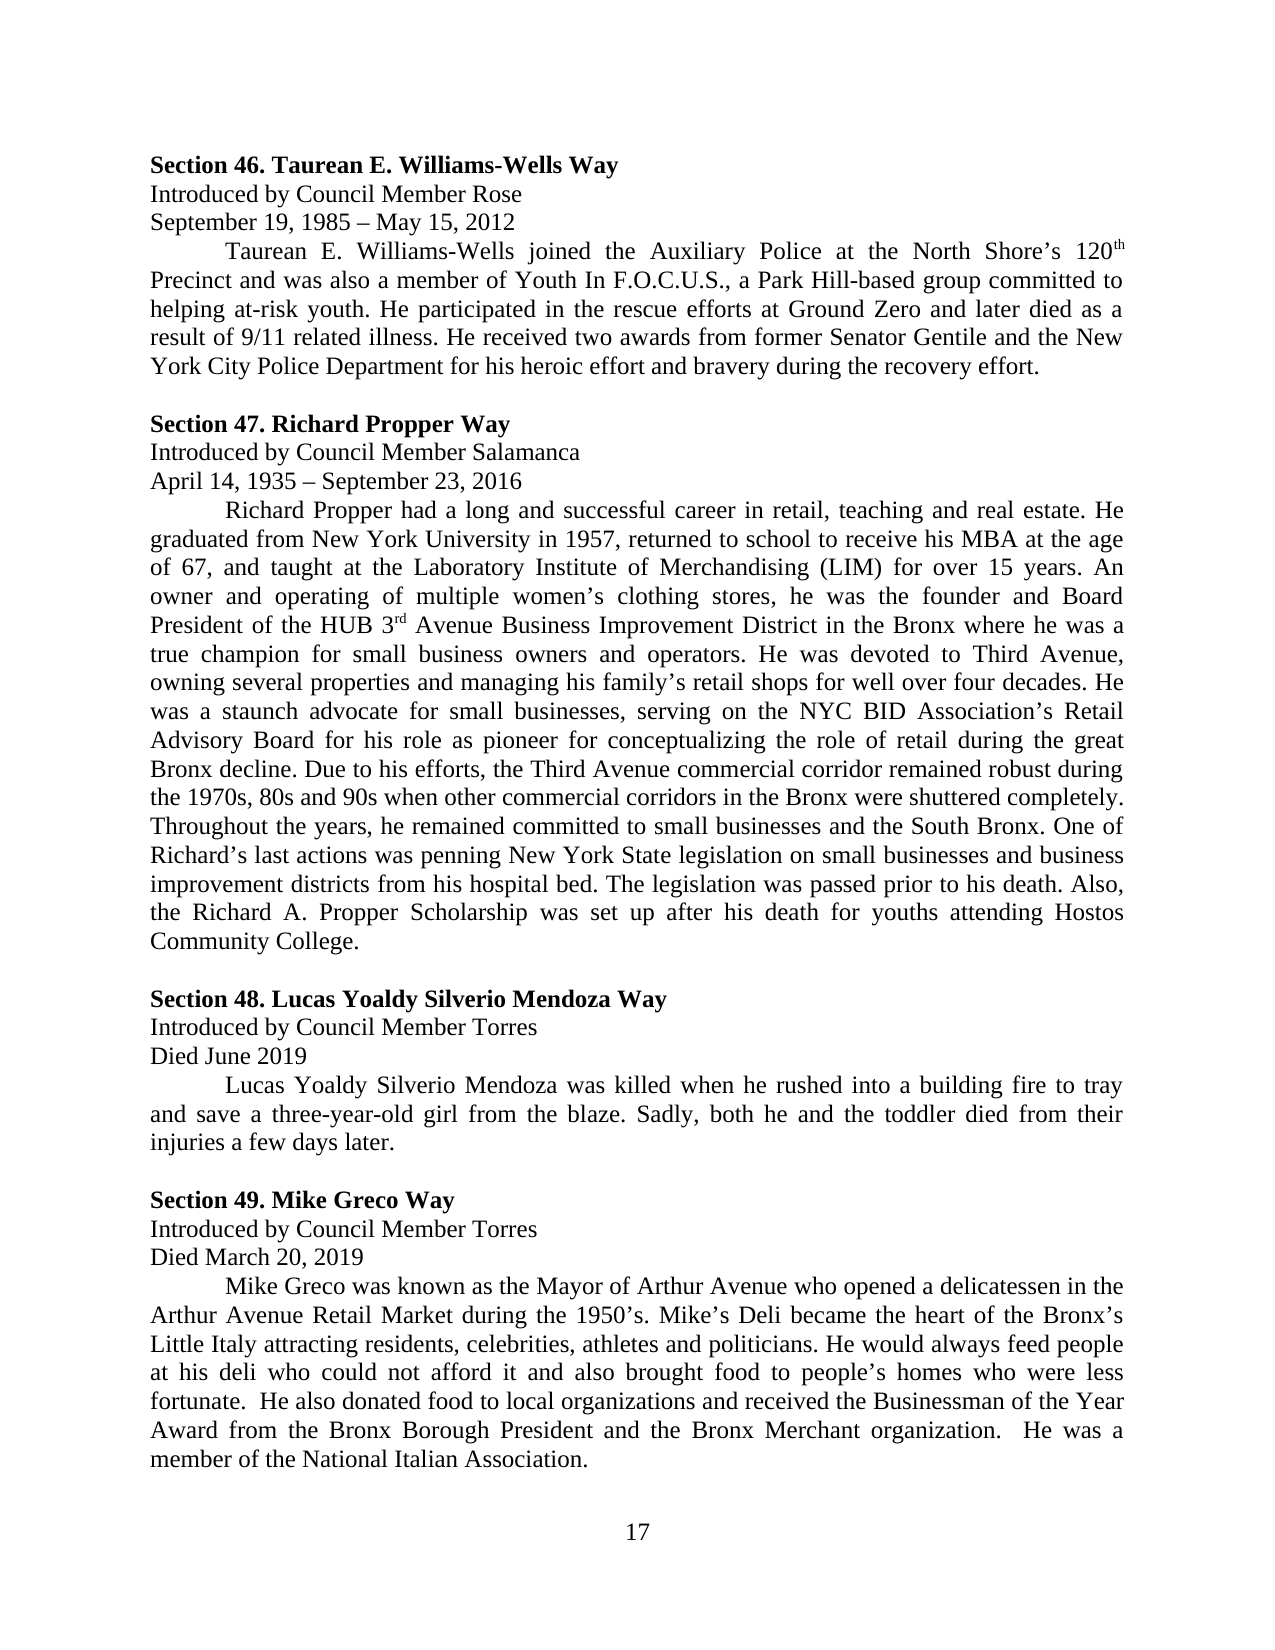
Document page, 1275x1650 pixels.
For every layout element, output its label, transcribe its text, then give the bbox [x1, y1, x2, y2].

text Died June 2019 [150, 1041, 1125, 1070]
text Mike Greco was known as the Mayor of Arthur Avenue who opened a delicatessen in the Arthur Avenue Retail Market during the 1950’s. Mike’s Deli became the heart of the Bronx’s Little Italy attracting residents, celebrities, athletes and politicians. He would always feed people at his deli who could not afford it and also brought food to people’s homes who were less fortunate. He also donated food to local organizations and received the Businessman of the Year Award from the Bronx Borough President and the Bronx Merchant organization. He was a member of the National Italian Association. [150, 1271, 1125, 1472]
text Introduced by Council Member Torres [150, 1214, 1125, 1242]
text Section 46. Taurean E. Williams-Wells Way [150, 150, 1125, 179]
text Died March 20, 2019 [150, 1242, 1125, 1271]
text Lucas Yoaldy Silverio Mendoza was killed when he rushed into a building fire to tray and save a three-year-old girl from the blaze. Sadly, both he and the toddler died from their injuries a few days later. [150, 1070, 1125, 1156]
text Section 47. Richard Propper Way [150, 409, 1125, 437]
text September 19, 1985 – May 15, 2012 [150, 207, 1125, 236]
text Section 48. Lucas Yoaldy Silverio Mendoza Way [150, 984, 1125, 1012]
text Introduced by Council Member Torres [150, 1012, 1125, 1041]
text April 14, 1935 – September 23, 2016 [150, 466, 1125, 495]
text Section 49. Mike Greco Way [150, 1185, 1125, 1214]
text Richard Propper had a long and successful career in retail, teaching and real estate. He graduated from New York University in 1957, returned to school to receive his MBA at the age of 67, and taught at the Laboratory Institute of Merchandising (LIM) for over 15 years. An owner and operating of multiple women’s clothing stores, he was the founder and Board President of the HUB 3rd Avenue Business Improvement District in the Bronx where he was a true champion for small business owners and operators. He was devoted to Third Avenue, owning several properties and managing his family’s retail shops for well over four decades. He was a staunch advocate for small businesses, serving on the NYC BID Association’s Retail Advisory Board for his role as pioneer for conceptualizing the role of retail during the great Bronx decline. Due to his efforts, the Third Avenue commercial corridor remained robust during the 1970s, 80s and 90s when other commercial corridors in the Bronx were shuttered completely. Throughout the years, he remained committed to small businesses and the South Bronx. One of Richard’s last actions was penning New York State legislation on small businesses and business improvement districts from his hospital bed. The legislation was passed prior to his death. Also, the Richard A. Propper Scholarship was set up after his death for youths attending Hostos Community College. [150, 495, 1125, 955]
text Introduced by Council Member Salamanca [150, 437, 1125, 466]
text Introduced by Council Member Rose [150, 179, 1125, 207]
text Taurean E. Williams-Wells joined the Auxiliary Police at the North Shore’s 120th Precinct and was also a member of Youth In F.O.C.U.S., a Park Hill-based group committed to helping at-risk youth. He participated in the rescue efforts at Ground Zero and later died as a result of 9/11 related illness. He received two awards from former Senator Gentile and the New York City Police Department for his heroic effort and bravery during the recovery effort. [150, 236, 1125, 380]
